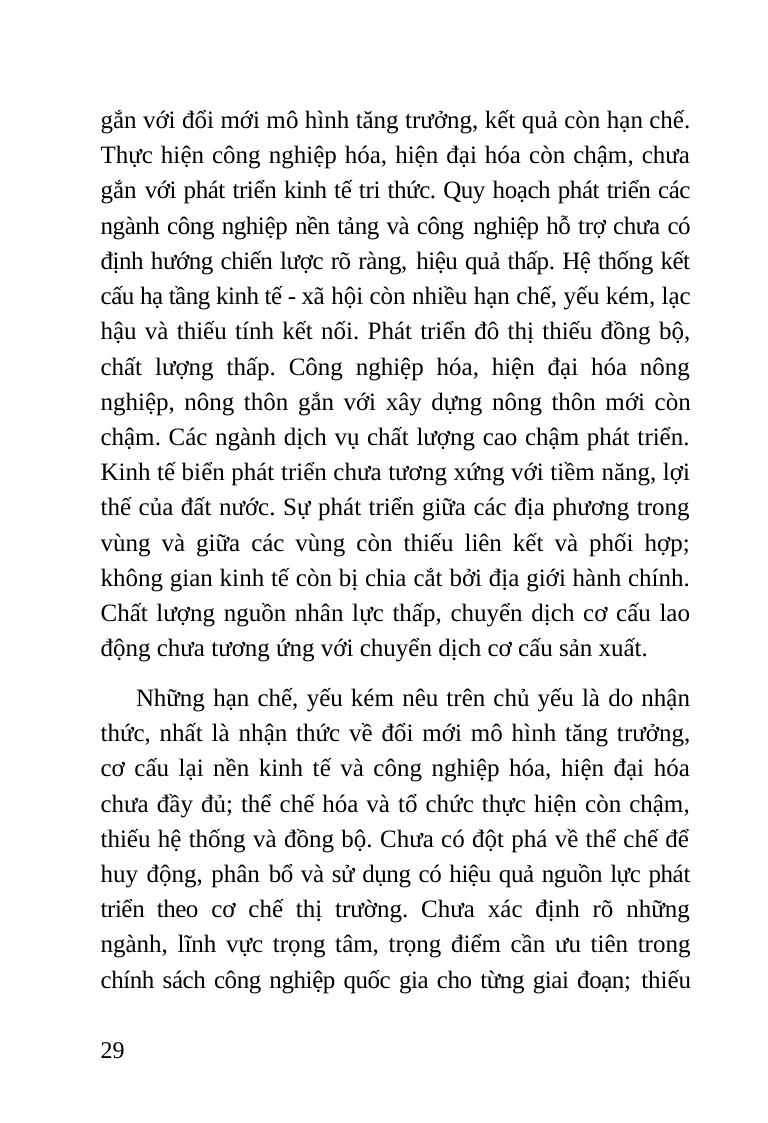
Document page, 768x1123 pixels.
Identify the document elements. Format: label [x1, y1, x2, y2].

text [100, 100, 691, 664]
text [100, 678, 691, 995]
